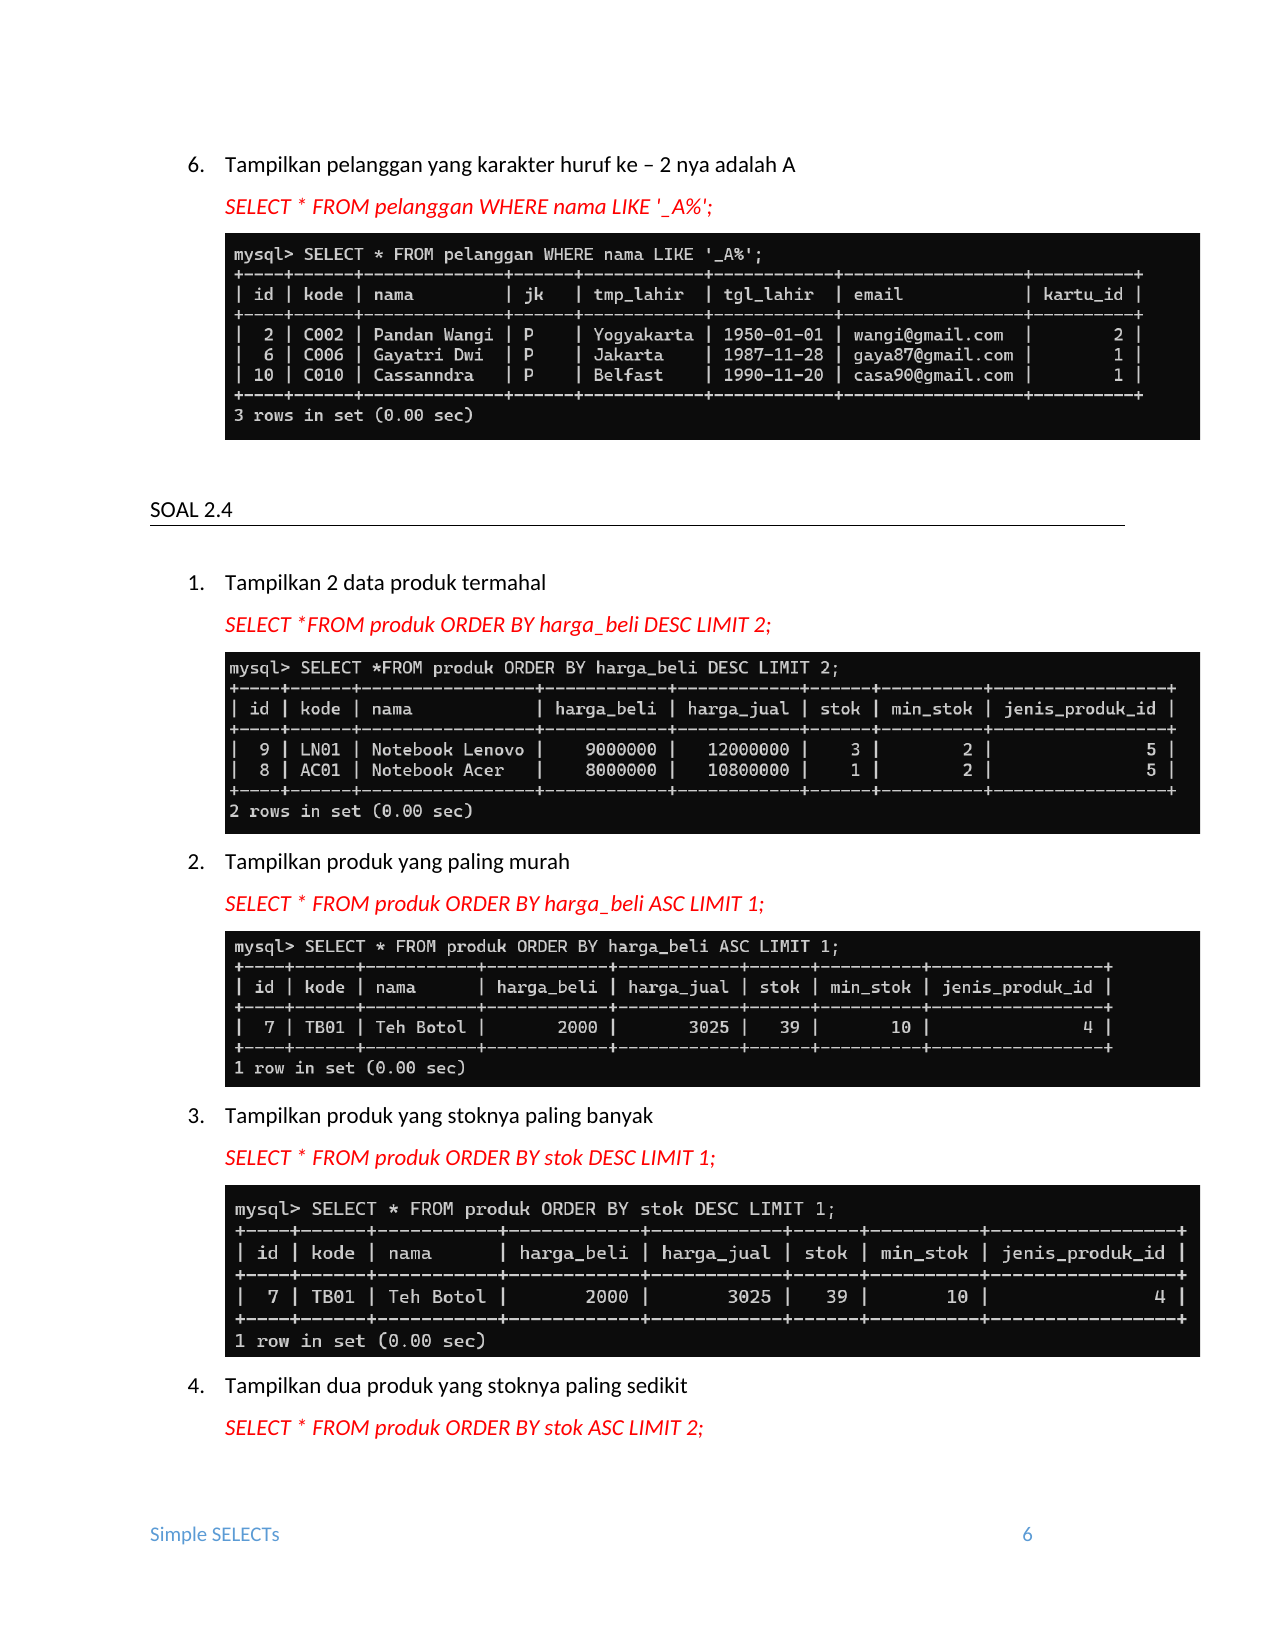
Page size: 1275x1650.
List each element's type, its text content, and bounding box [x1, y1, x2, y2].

text SELECT * FROM produk ORDER BY harga_beli ASC LIMIT 1; [225, 889, 1125, 917]
text SOAL 2.4 [150, 495, 1125, 525]
text SELECT * FROM produk ORDER BY stok DESC LIMIT 1; [225, 1143, 1125, 1171]
list Tampilkan dua produk yang stoknya paling sedikit [187, 1371, 1125, 1399]
list Tampilkan pelanggan yang karakter huruf ke – 2 nya adalah A [187, 150, 1125, 178]
picture [225, 233, 1200, 440]
picture [225, 931, 1200, 1087]
picture [225, 1185, 1200, 1357]
text SELECT * FROM produk ORDER BY stok ASC LIMIT 2; [225, 1413, 1125, 1441]
list Tampilkan 2 data produk termahal [187, 568, 1125, 596]
picture [225, 652, 1200, 834]
list Tampilkan produk yang paling murah [187, 847, 1125, 875]
list Tampilkan produk yang stoknya paling banyak [187, 1101, 1125, 1129]
text SELECT * FROM pelanggan WHERE nama LIKE '_A%'; [225, 192, 1125, 220]
text SELECT *FROM produk ORDER BY harga_beli DESC LIMIT 2; [225, 610, 1125, 638]
